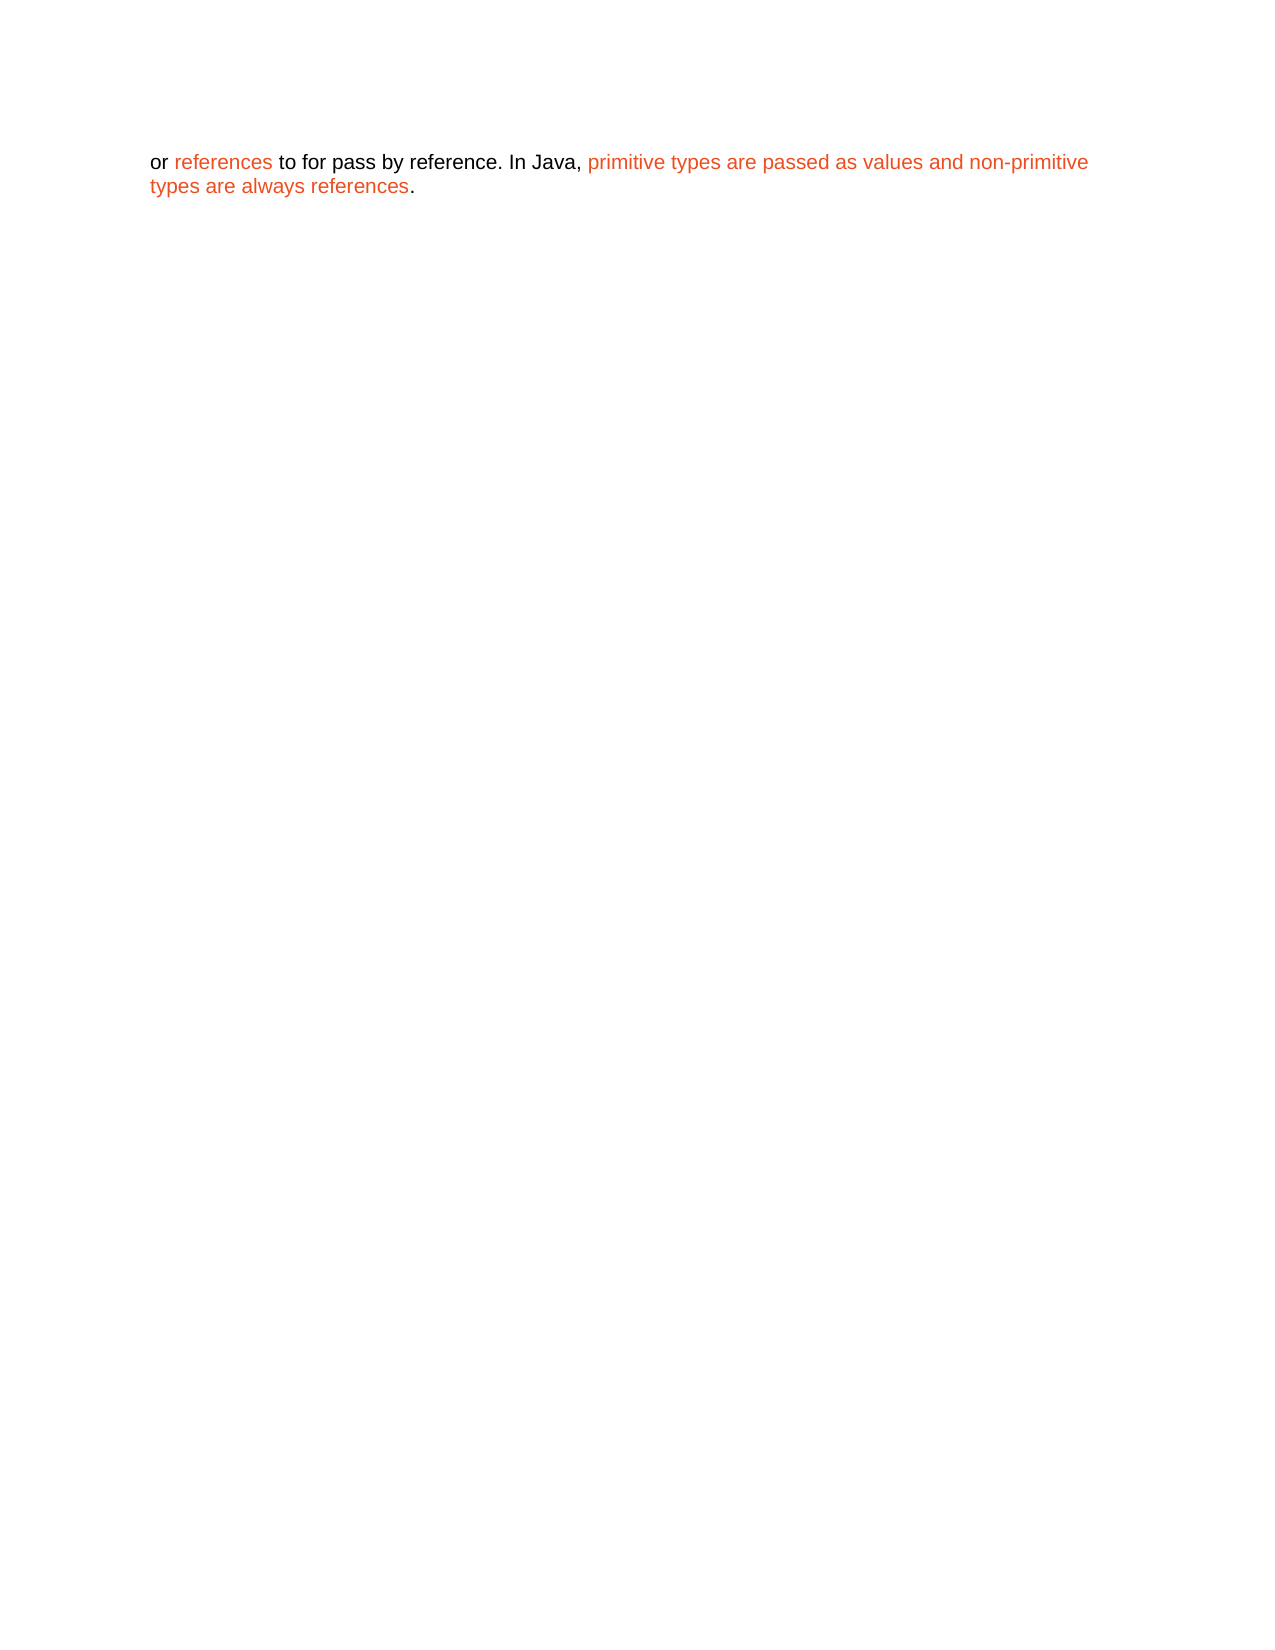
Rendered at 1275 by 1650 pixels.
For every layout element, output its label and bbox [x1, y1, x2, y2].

text [150, 150, 1125, 198]
